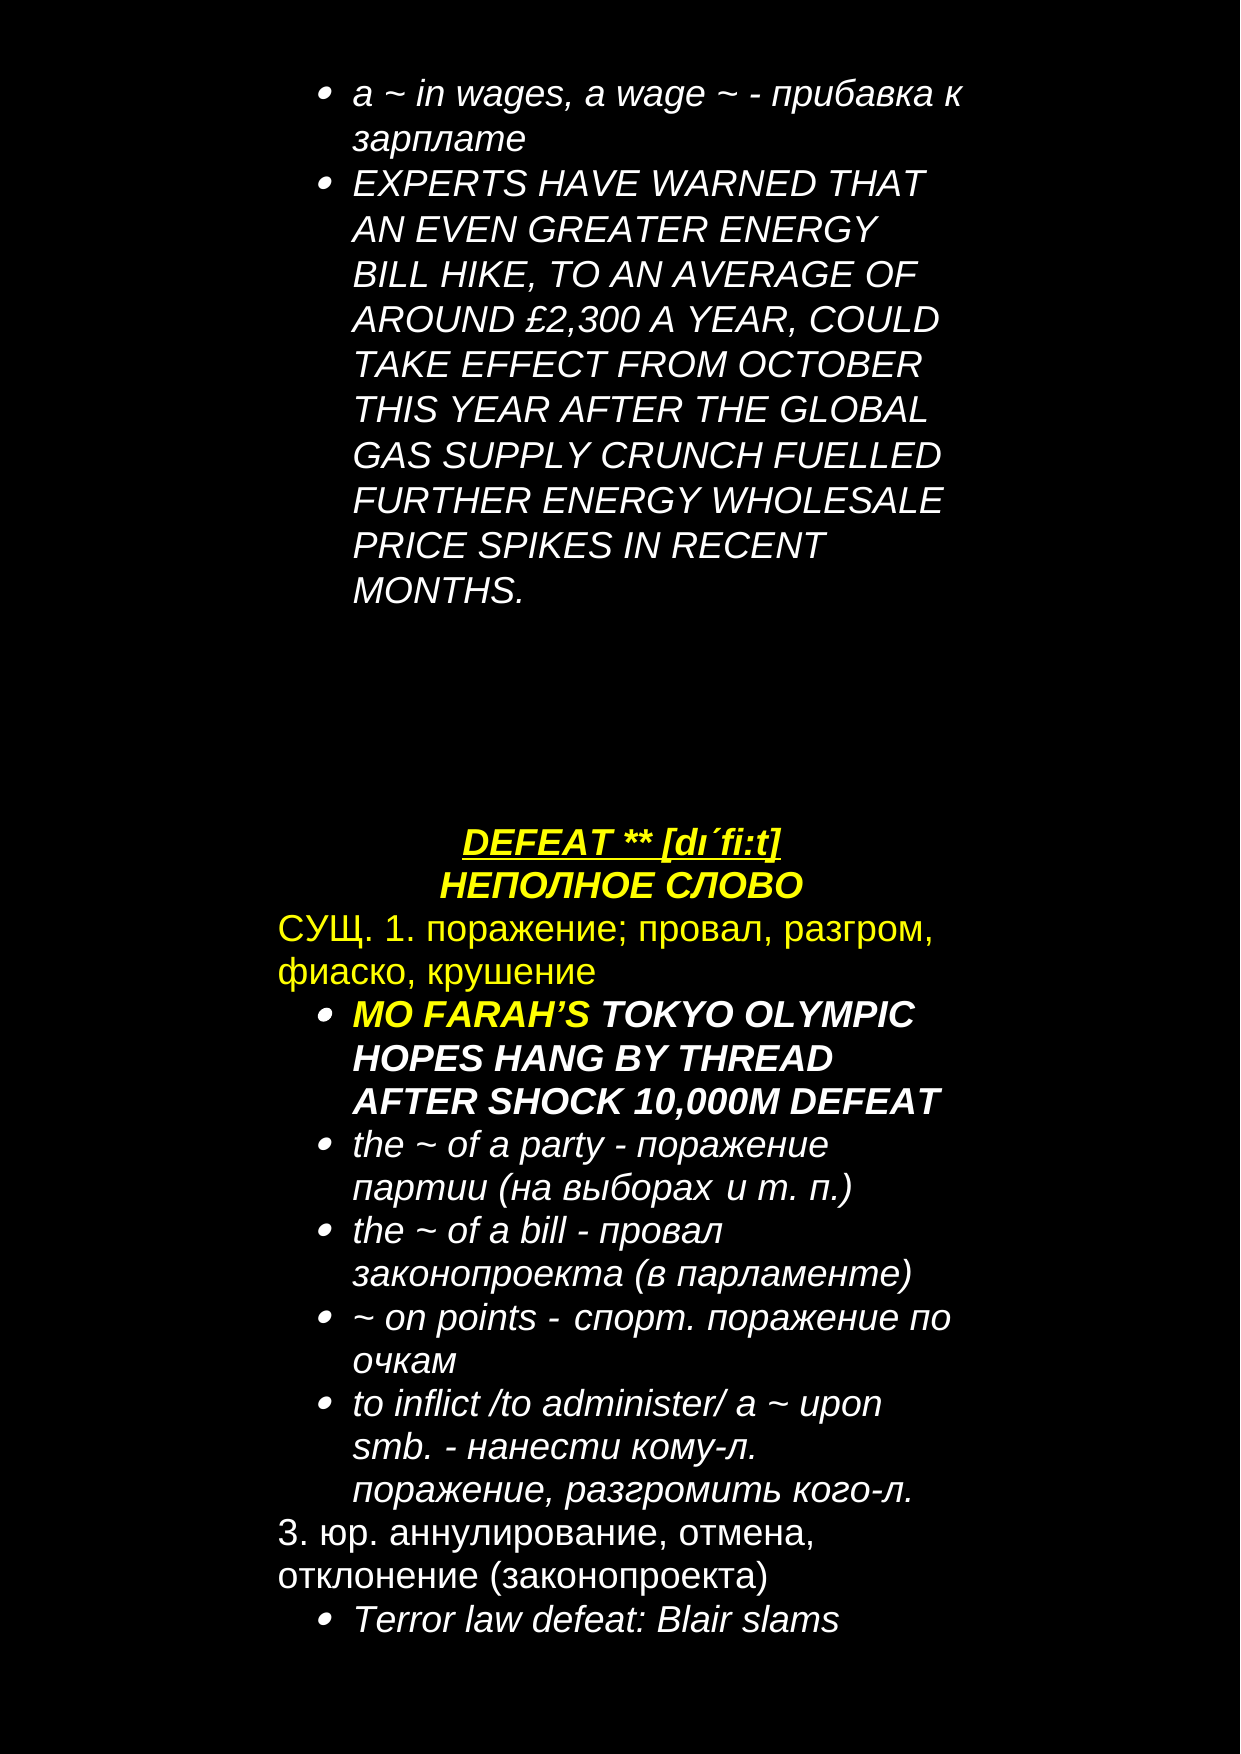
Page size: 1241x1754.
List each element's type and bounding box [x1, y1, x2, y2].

table_header [270, 62, 976, 1649]
